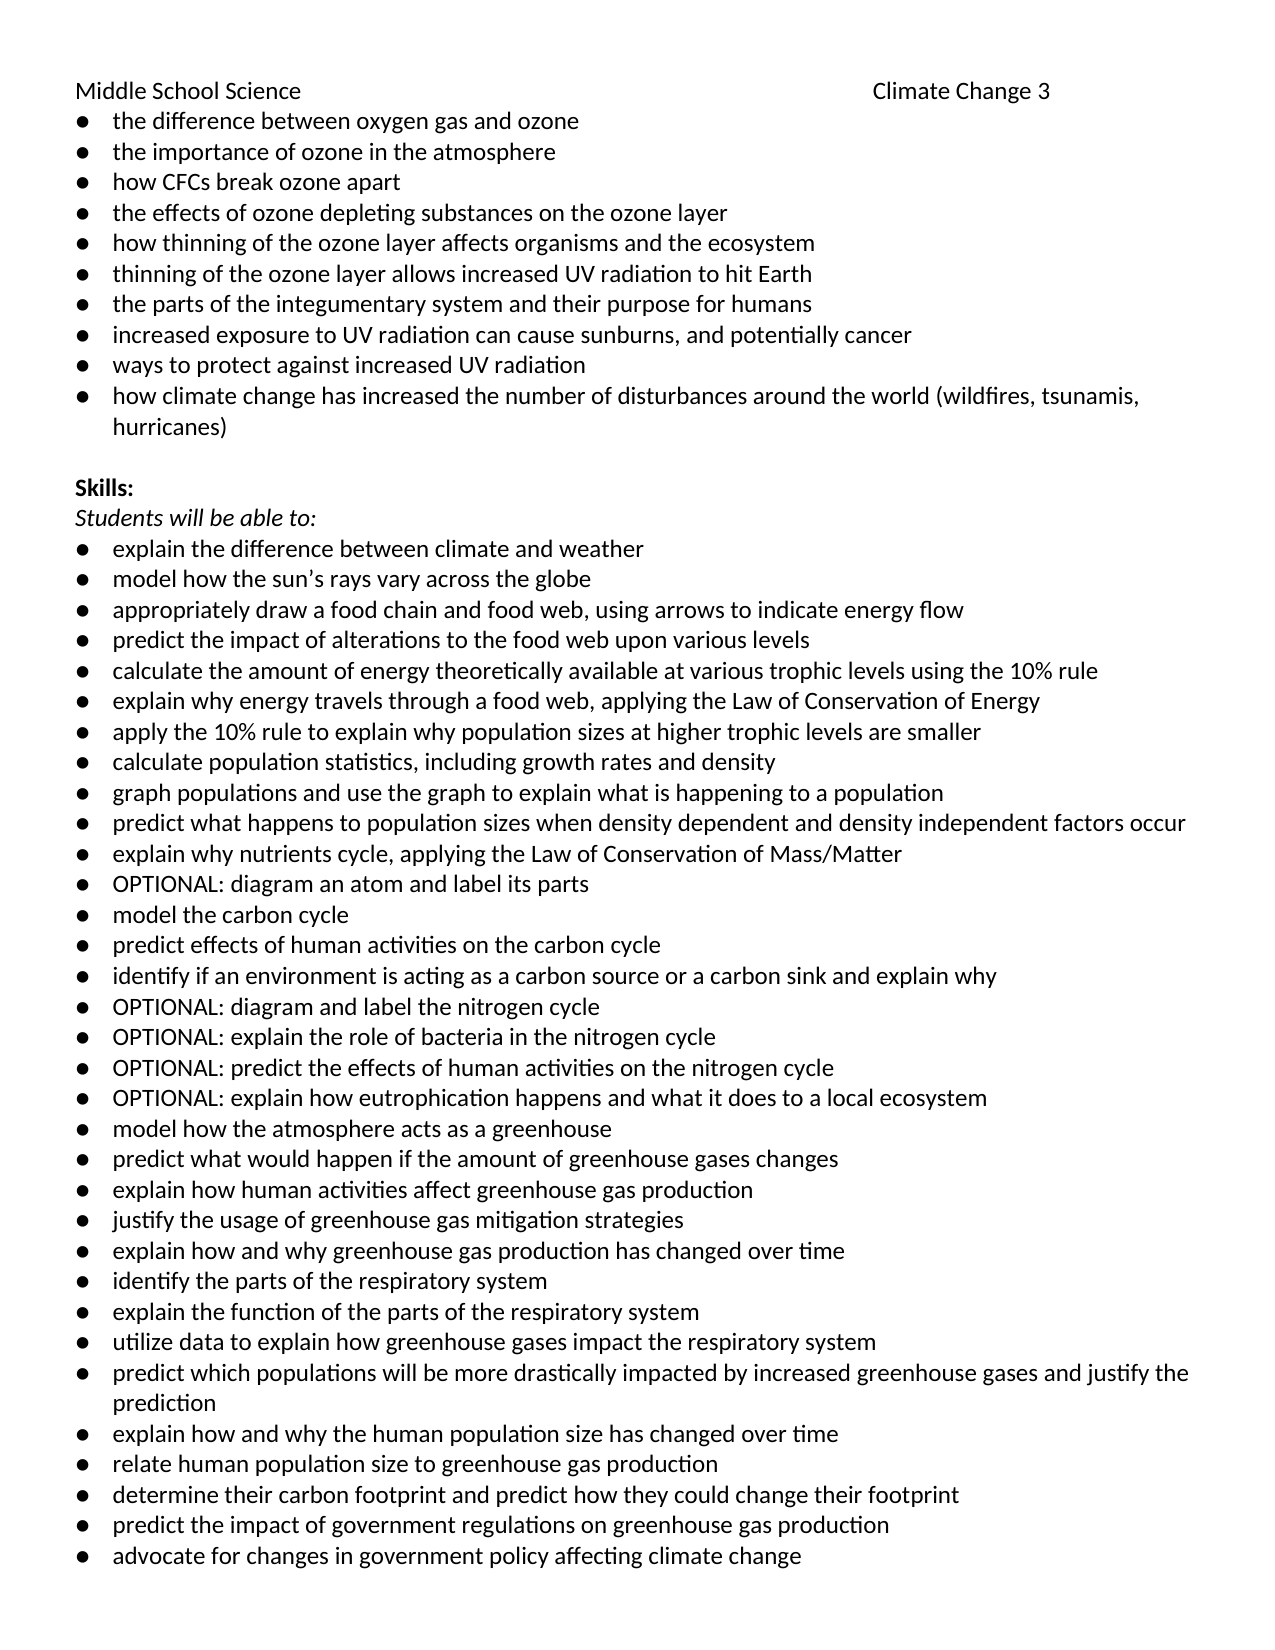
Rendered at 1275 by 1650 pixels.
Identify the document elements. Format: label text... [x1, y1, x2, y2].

list explain how and why greenhouse gas production has changed over time [75, 1235, 1200, 1265]
list explain why energy travels through a food web, applying the Law of Conservation of Energy [75, 685, 1200, 716]
list identify the parts of the respiratory system [75, 1265, 1200, 1296]
list increased exposure to UV radiation can cause sunburns, and potentially cancer [75, 319, 1200, 350]
list OPTIONAL: explain the role of bacteria in the nitrogen cycle [75, 1021, 1200, 1052]
list OPTIONAL: diagram and label the nitrogen cycle [75, 991, 1200, 1021]
list explain how human activities affect greenhouse gas production [75, 1174, 1200, 1204]
list predict the impact of government regulations on greenhouse gas production [75, 1509, 1200, 1540]
list model how the atmosphere acts as a greenhouse [75, 1113, 1200, 1143]
list calculate the amount of energy theoretically available at various trophic levels using the 10% rule [75, 655, 1200, 685]
text Students will be able to: [75, 502, 1200, 533]
list how CFCs break ozone apart [75, 167, 1200, 197]
list predict what happens to population sizes when density dependent and density independent factors occur [75, 807, 1200, 838]
list OPTIONAL: predict the effects of human activities on the nitrogen cycle [75, 1052, 1200, 1082]
list predict what would happen if the amount of greenhouse gases changes [75, 1143, 1200, 1174]
list predict which populations will be more drastically impacted by increased greenhouse gases and justify the prediction [75, 1357, 1200, 1418]
list predict the impact of alterations to the food web upon various levels [75, 624, 1200, 655]
list explain the function of the parts of the respiratory system [75, 1296, 1200, 1326]
list the importance of ozone in the atmosphere [75, 136, 1200, 167]
list model the carbon cycle [75, 899, 1200, 929]
list identify if an environment is acting as a carbon source or a carbon sink and explain why [75, 960, 1200, 991]
list the difference between oxygen gas and ozone [75, 106, 1200, 136]
list how climate change has increased the number of disturbances around the world (wildfires, tsunamis, hurricanes) [75, 380, 1200, 441]
list calculate population statistics, including growth rates and density [75, 746, 1200, 777]
list explain the difference between climate and weather [75, 533, 1200, 563]
list relate human population size to greenhouse gas production [75, 1448, 1200, 1479]
list explain why nutrients cycle, applying the Law of Conservation of Mass/Matter [75, 838, 1200, 868]
list OPTIONAL: explain how eutrophication happens and what it does to a local ecosystem [75, 1082, 1200, 1113]
list justify the usage of greenhouse gas mitigation strategies [75, 1204, 1200, 1235]
list determine their carbon footprint and predict how they could change their footprint [75, 1479, 1200, 1509]
list how thinning of the ozone layer affects organisms and the ecosystem [75, 228, 1200, 258]
list appropriately draw a food chain and food web, using arrows to indicate energy flow [75, 594, 1200, 624]
text Skills: [75, 472, 1200, 502]
list utilize data to explain how greenhouse gases impact the respiratory system [75, 1326, 1200, 1357]
list graph populations and use the graph to explain what is happening to a population [75, 777, 1200, 807]
list advocate for changes in government policy affecting climate change [75, 1540, 1200, 1571]
list predict effects of human activities on the carbon cycle [75, 929, 1200, 960]
list the effects of ozone depleting substances on the ozone layer [75, 197, 1200, 228]
list thinning of the ozone layer allows increased UV radiation to hit Earth [75, 258, 1200, 289]
list ways to protect against increased UV radiation [75, 350, 1200, 380]
list OPTIONAL: diagram an atom and label its parts [75, 868, 1200, 899]
list apply the 10% rule to explain why population sizes at higher trophic levels are smaller [75, 716, 1200, 746]
list explain how and why the human population size has changed over time [75, 1418, 1200, 1448]
list the parts of the integumentary system and their purpose for humans [75, 289, 1200, 319]
list model how the sun’s rays vary across the globe [75, 563, 1200, 594]
